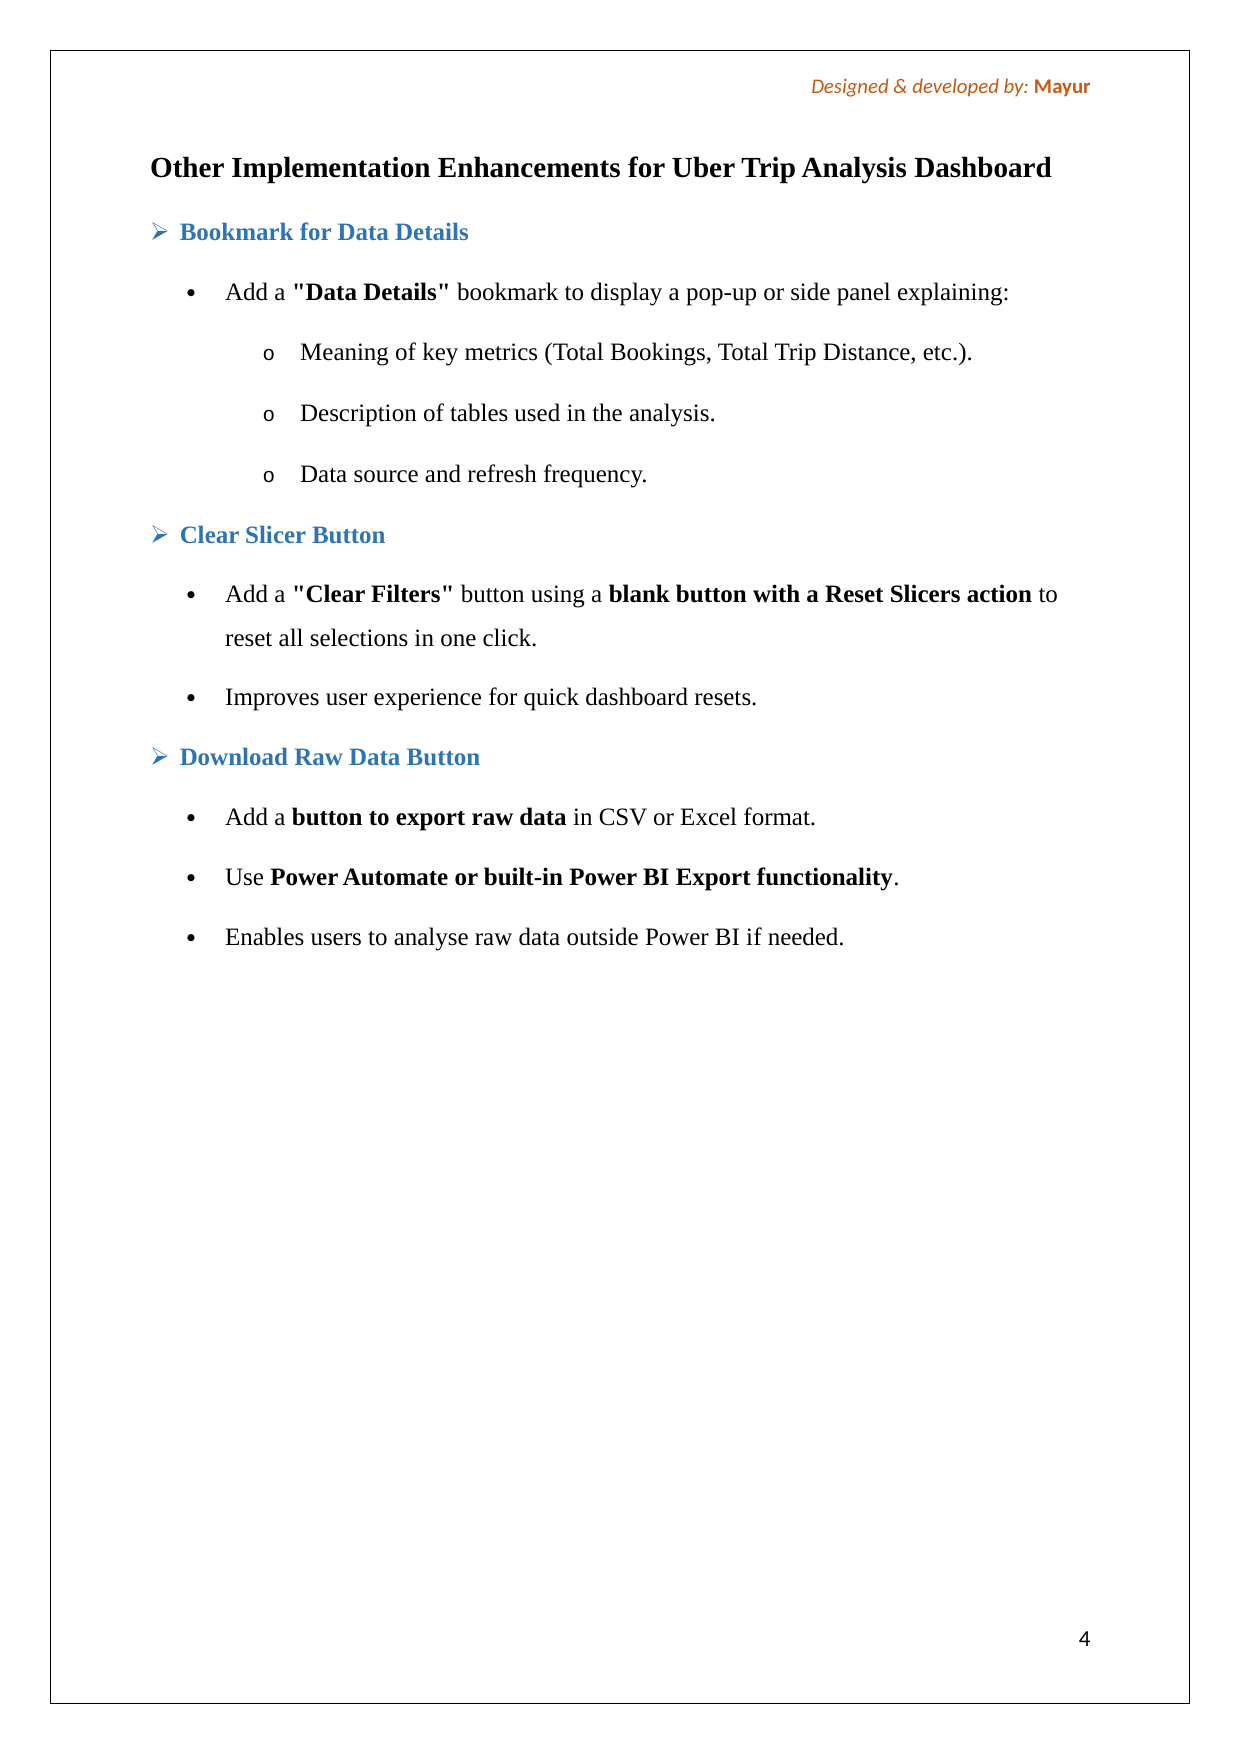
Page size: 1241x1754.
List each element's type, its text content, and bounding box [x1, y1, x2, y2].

list Description of tables used in the analysis. [262, 398, 1090, 427]
list Clear Slicer Button [150, 520, 1090, 548]
list Bookmark for Data Details [150, 217, 1090, 246]
list Meaning of key metrics (Total Bookings, Total Trip Distance, etc.). [262, 337, 1090, 366]
list Add a "Clear Filters" button using a blank button with a Reset Slicers action to reset all selections in one click. [187, 579, 1090, 651]
list Download Raw Data Button [150, 742, 1090, 771]
list Enables users to analyse raw data outside Power BI if needed. [187, 922, 1090, 950]
list Add a "Data Details" bookmark to display a pop-up or side panel explaining: [187, 277, 1090, 306]
list Add a button to export raw data in CSV or Excel format. [187, 802, 1090, 831]
list Improves user experience for quick dashboard resets. [187, 682, 1090, 711]
list Data source and refresh frequency. [262, 459, 1090, 488]
list Use Power Automate or built-in Power BI Export functionality. [187, 862, 1090, 891]
text Other Implementation Enhancements for Uber Trip Analysis Dashboard [150, 150, 1090, 183]
